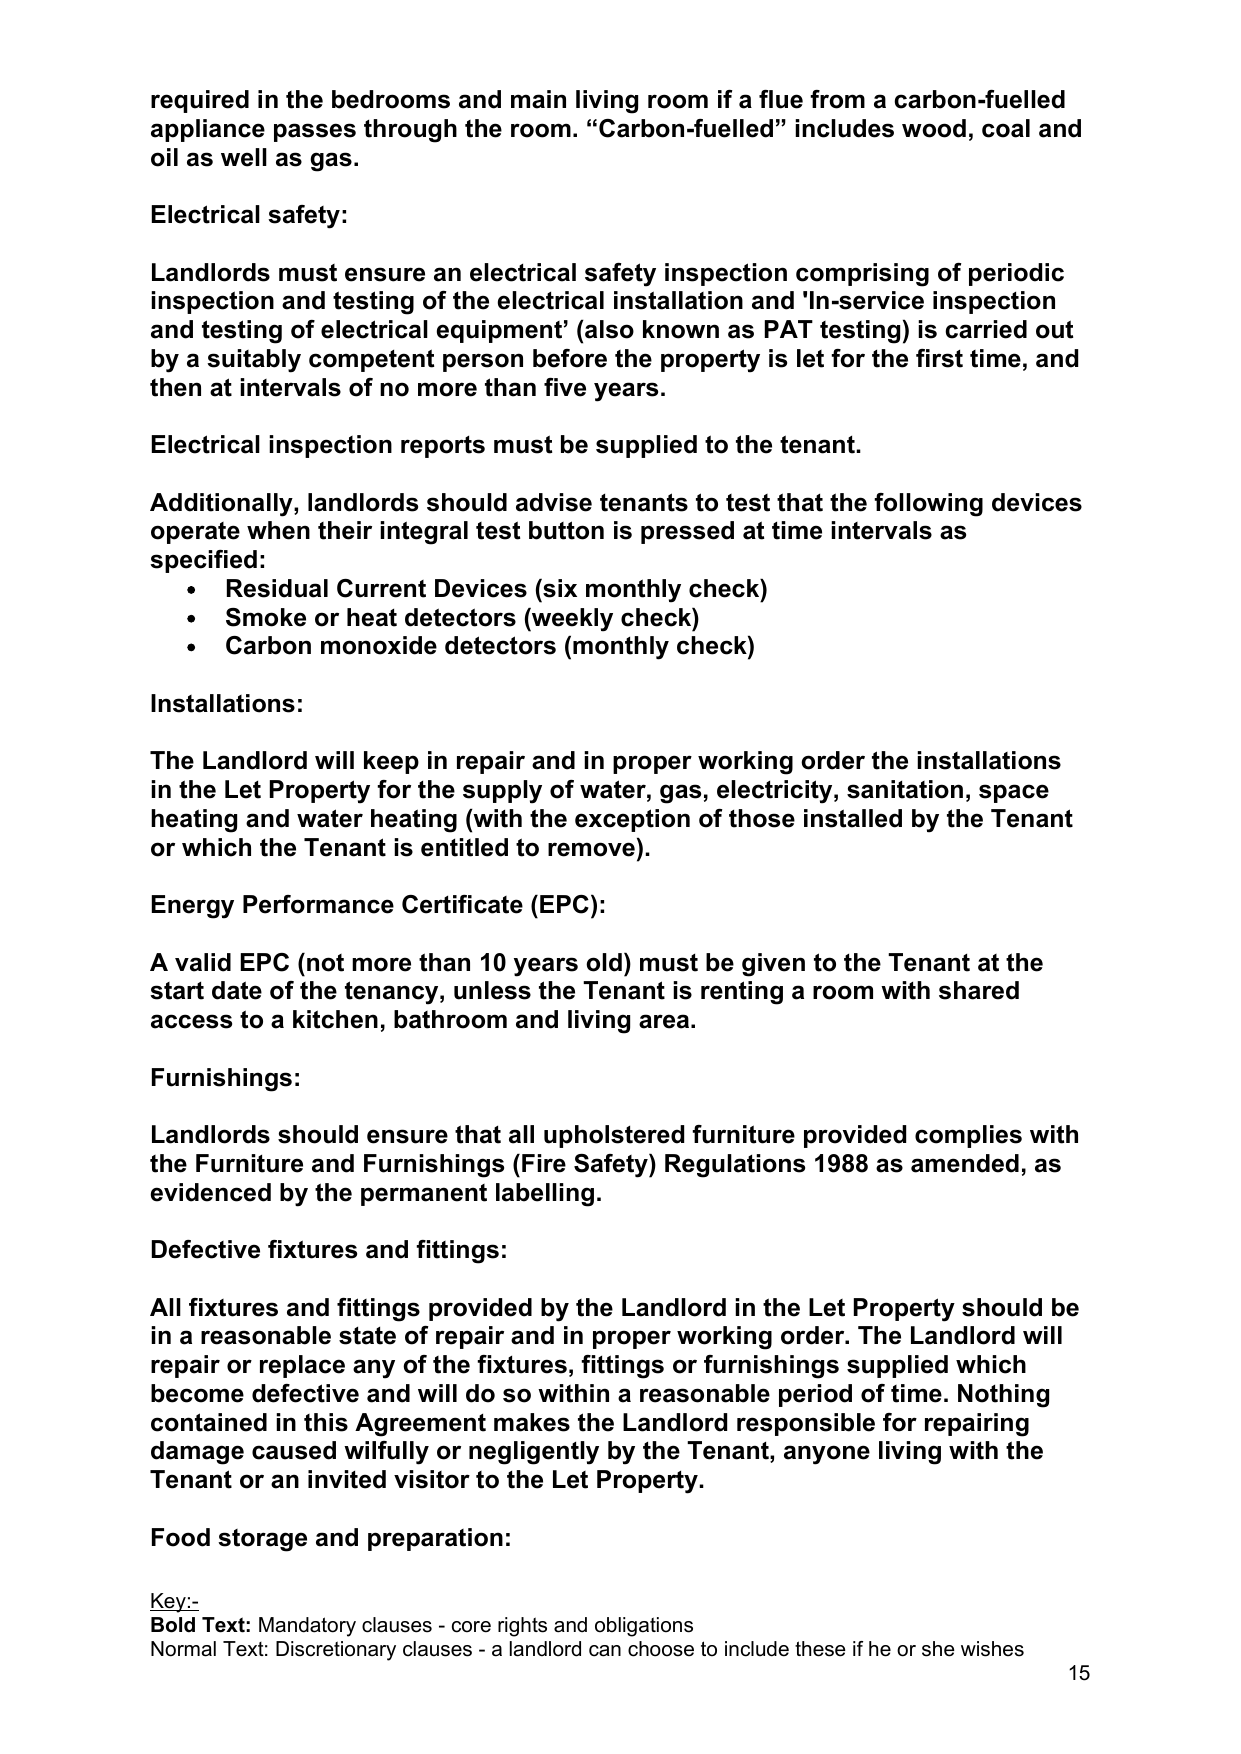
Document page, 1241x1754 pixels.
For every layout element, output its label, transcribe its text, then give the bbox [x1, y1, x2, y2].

text Installations: [150, 689, 1090, 717]
list Carbon monoxide detectors (monthly check) [187, 631, 1090, 660]
text Energy Performance Certificate (EPC): [150, 890, 1090, 919]
list Residual Current Devices (six monthly check) [187, 574, 1090, 602]
text Food storage and preparation: [150, 1522, 1090, 1551]
text A valid EPC (not more than 10 years old) must be given to the Tenant at the start date of the tenancy, unless the Tenant is renting a room with shared access to a kitchen, bathroom and living area. [150, 947, 1090, 1034]
list Smoke or heat detectors (weekly check) [187, 602, 1090, 631]
text Defective fixtures and fittings: [150, 1235, 1090, 1264]
text Landlords must ensure an electrical safety inspection comprising of periodic inspection and testing of the electrical installation and 'In-service inspection and testing of electrical equipment’ (also known as PAT testing) is carried out by a suitably competent person before the property is let for the first time, and then at intervals of no more than five years. [150, 257, 1090, 401]
text Additionally, landlords should advise tenants to test that the following devices operate when their integral test button is pressed at time intervals as specified: [150, 487, 1090, 574]
text Furnishings: [150, 1062, 1090, 1091]
text Electrical safety: [150, 200, 1090, 229]
text Landlords should ensure that all upholstered furniture provided complies with the Furniture and Furnishings (Fire Safety) Regulations 1988 as amended, as evidenced by the permanent labelling. [150, 1120, 1090, 1206]
text The Landlord will keep in repair and in proper working order the installations in the Let Property for the supply of water, gas, electricity, sanitation, space heating and water heating (with the exception of those installed by the Tenant or which the Tenant is entitled to remove). [150, 746, 1090, 861]
text Electrical inspection reports must be supplied to the tenant. [150, 430, 1090, 459]
